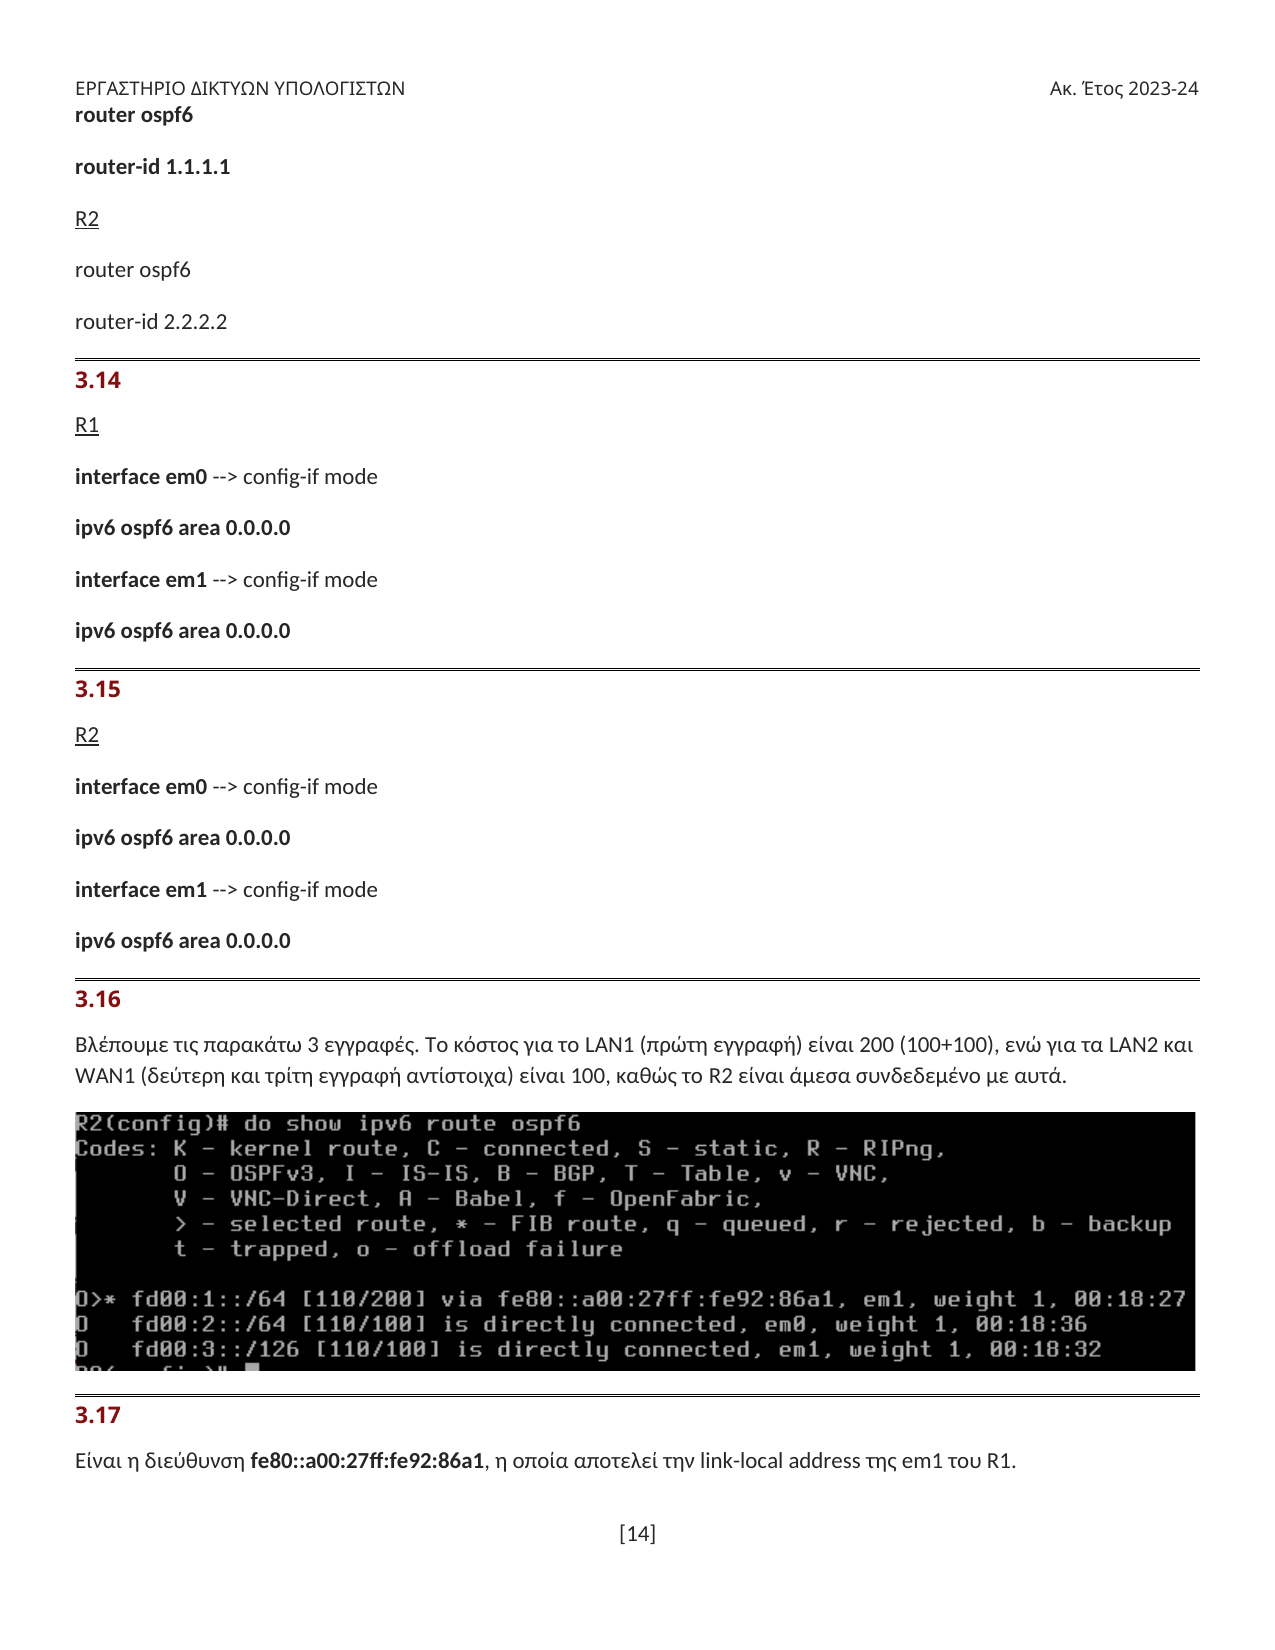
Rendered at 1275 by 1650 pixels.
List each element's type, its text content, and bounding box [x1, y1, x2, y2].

text interface em1 --> config-if mode [75, 875, 1200, 903]
subtitle 3.16 [75, 981, 1200, 1014]
text ipv6 ospf6 area 0.0.0.0 [75, 513, 1200, 542]
text R1 [75, 410, 1200, 438]
text R2 [75, 720, 1200, 748]
picture [75, 1112, 1196, 1371]
text Είναι η διεύθυνση fe80::a00:27ff:fe92:86a1, η οποία αποτελεί την link-local address της em1 του R1. [75, 1446, 1200, 1474]
text ipv6 ospf6 area 0.0.0.0 [75, 927, 1200, 954]
text router ospf6 [75, 255, 1200, 283]
text interface em0 --> config-if mode [75, 462, 1200, 490]
text R2 [75, 204, 1200, 232]
subtitle 3.14 [75, 361, 1200, 395]
text ipv6 ospf6 area 0.0.0.0 [75, 617, 1200, 645]
text interface em0 --> config-if mode [75, 772, 1200, 800]
text router-id 1.1.1.1 [75, 152, 1200, 180]
text ipv6 ospf6 area 0.0.0.0 [75, 823, 1200, 851]
text router ospf6 [75, 101, 1200, 128]
subtitle 3.15 [75, 671, 1200, 705]
text Βλέπουμε τις παρακάτω 3 εγγραφές. Το κόστος για το LAN1 (πρώτη εγγραφή) είναι 200 (100+100), ενώ για τα LAN2 και WAN1 (δεύτερη και τρίτη εγγραφή αντίστοιχα) είναι 100, καθώς το R2 είναι άμεσα συνδεδεμένο με αυτά. [75, 1030, 1200, 1089]
subtitle 3.17 [75, 1397, 1200, 1430]
text interface em1 --> config-if mode [75, 565, 1200, 593]
text router-id 2.2.2.2 [75, 307, 1200, 335]
